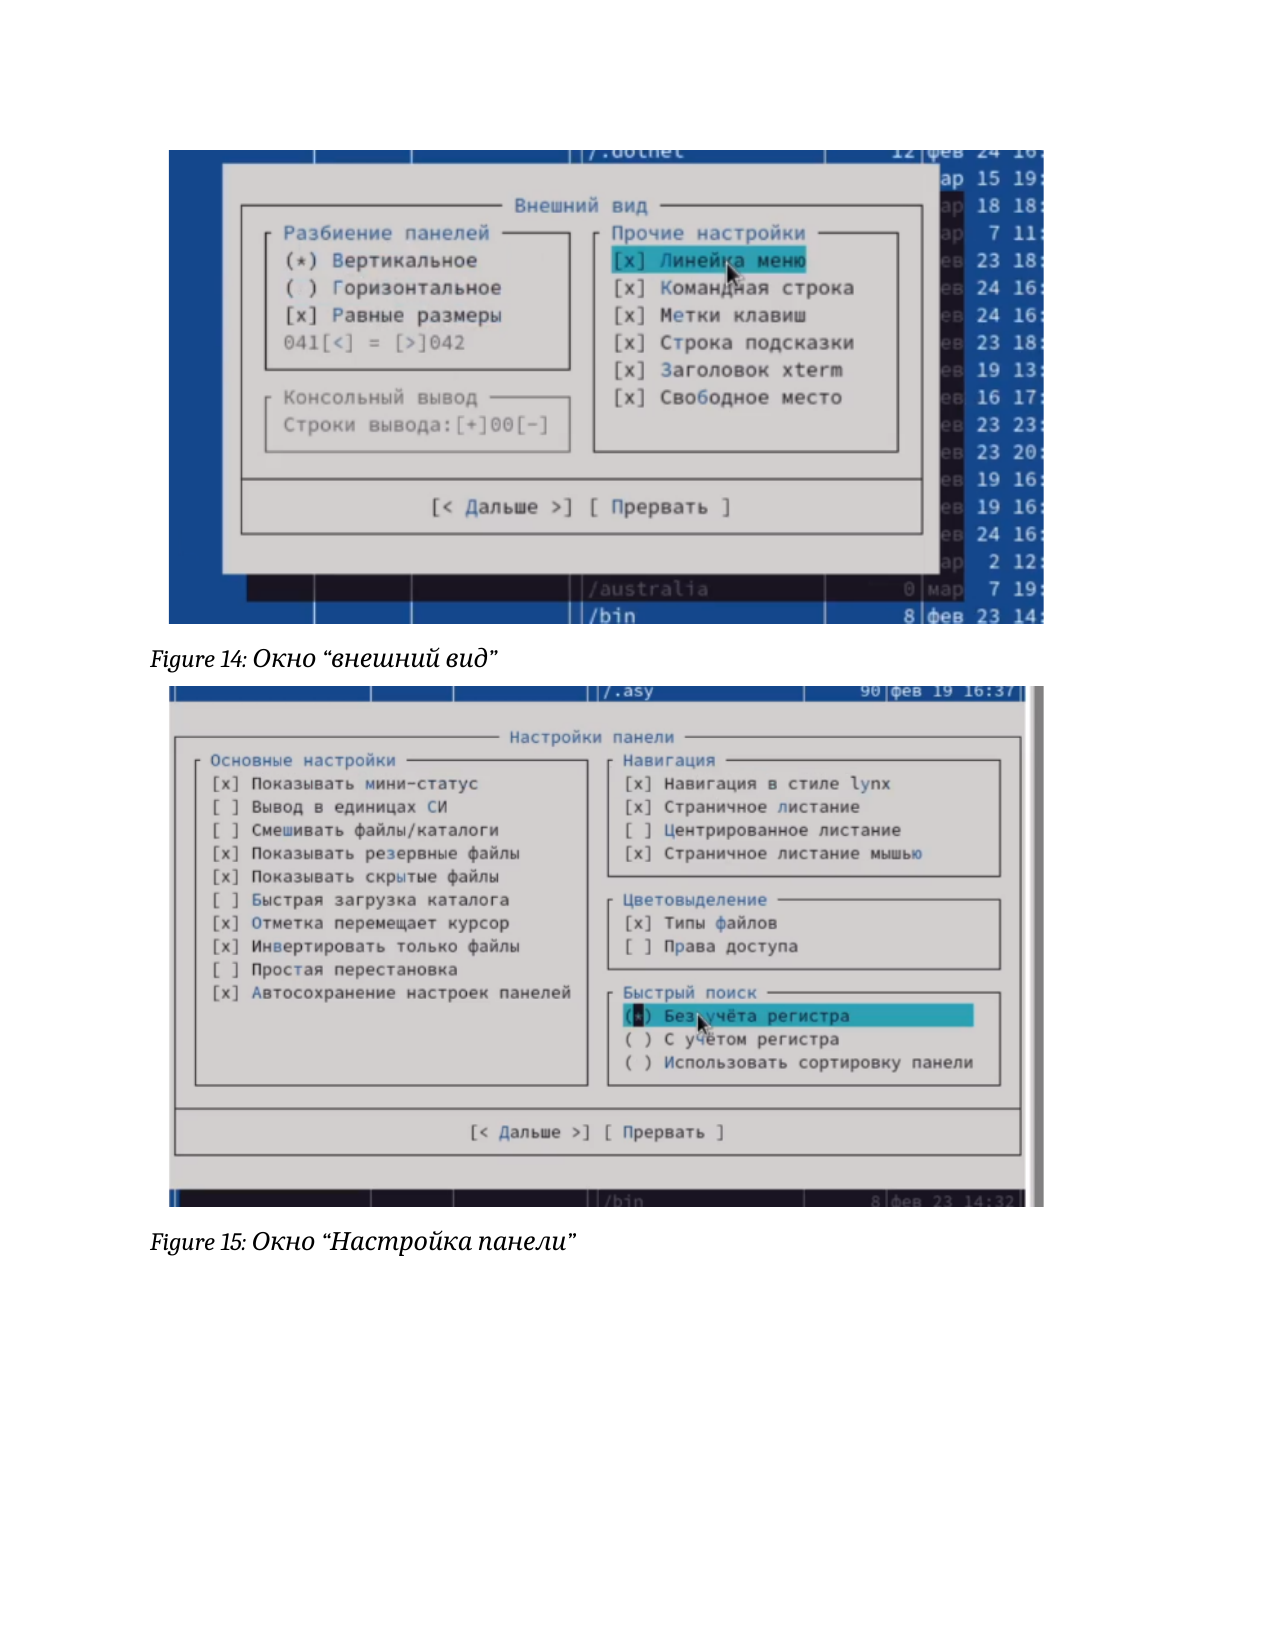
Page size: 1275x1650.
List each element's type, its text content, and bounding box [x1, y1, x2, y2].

picture [168, 686, 1044, 1207]
text Figure 14: Окно “внешний вид” [150, 645, 1125, 673]
text Figure 15: Окно “Настройка панели” [150, 1227, 1125, 1256]
picture [168, 150, 1044, 624]
